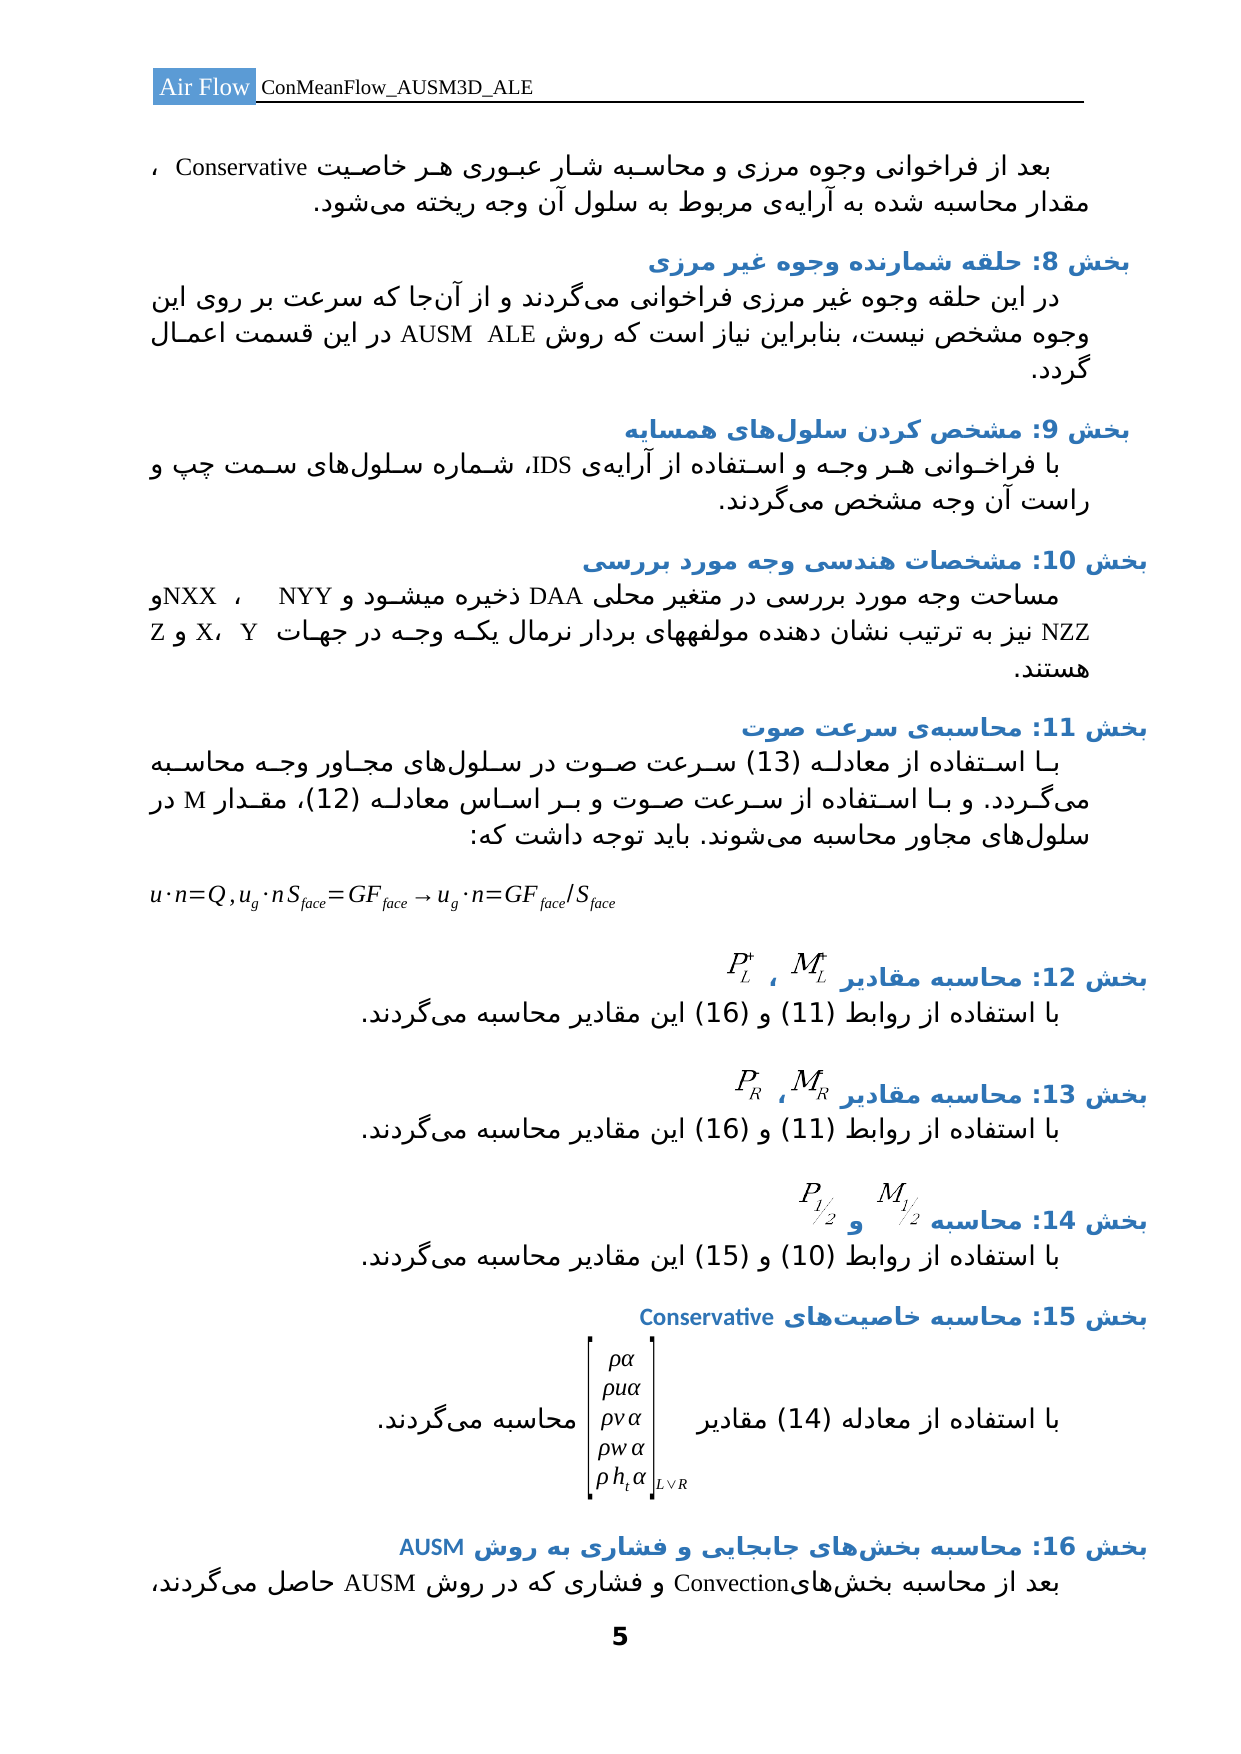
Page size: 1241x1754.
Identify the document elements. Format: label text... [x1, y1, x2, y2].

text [150, 1566, 1090, 1598]
text محاسبه مقادیر ، [150, 941, 1023, 992]
text با استفاده از روابط ‏(11) و ‏(16) این مقادیر محاسبه می‌گردند. [150, 1114, 1090, 1145]
text در این حلقه وجوه غیر مرزی فراخوانی می‌گردند و از آن‌جا که سرعت بر روی این وجوه مشخص نیست، بنابراین نیاز است که روش AUSM ALE در این قسمت اعمال گردد. [150, 281, 1090, 385]
text با استفاده از معادله ‏(14) مقادیر محاسبه می‌گردند. [150, 1336, 1090, 1502]
text مساحت وجه مورد بررسی در متغیر محلی DAA ذخیره میشود و NXX ، NYYو NZZ نیز به ترتیب نشان دهنده مولفههای بردار نرمال یکه وجه در جهات X، Y و Z هستند. [150, 579, 1090, 683]
text مشخص کردن سلول‌های همسایه [150, 415, 1023, 444]
text محاسبه مقادیر ، [150, 1058, 1023, 1109]
text حلقه شمارنده وجوه غیر مرزی [150, 247, 1023, 277]
text بعد از فراخوانی وجوه مرزی و محاسبه‌ شار عبوری هر خاصیت Conservative ، مقدار محاسبه شده به آرایه‌ی مربوط به سلول آن وجه ریخته می‌شود. [150, 150, 1090, 218]
text مشخصات هندسی وجه مورد بررسی [150, 546, 1023, 575]
text محاسبه‌ی سرعت صوت [150, 713, 1023, 742]
text محاسبه بخش‌های جابجایی و فشاری به روش AUSM [150, 1531, 1023, 1562]
text محاسبه خاصیت‌های Conservative [150, 1301, 1023, 1332]
text محاسبه و [150, 1175, 1023, 1236]
text با استفاده از روابط ‏(10) و ‏(15) این مقادیر محاسبه می‌گردند. [150, 1240, 1090, 1272]
text با استفاده از روابط ‏(11) و ‏(16) این مقادیر محاسبه می‌گردند. [150, 997, 1090, 1028]
text با فراخوانی هر وجه و استفاده از آرایه‌ی IDS، شماره سلول‌های سمت چپ و راست آن وجه مشخص می‌گردند. [150, 448, 1090, 516]
text با استفاده از معادله ‏(13) سرعت صوت در سلول‌های مجاور وجه محاسبه می‌گردد. و با استفاده از سرعت صوت و بر اساس معادله ‏(12)، مقدار M در سلول‌های مجاور محاسبه می‌شوند. باید توجه داشت که: [150, 747, 1090, 851]
